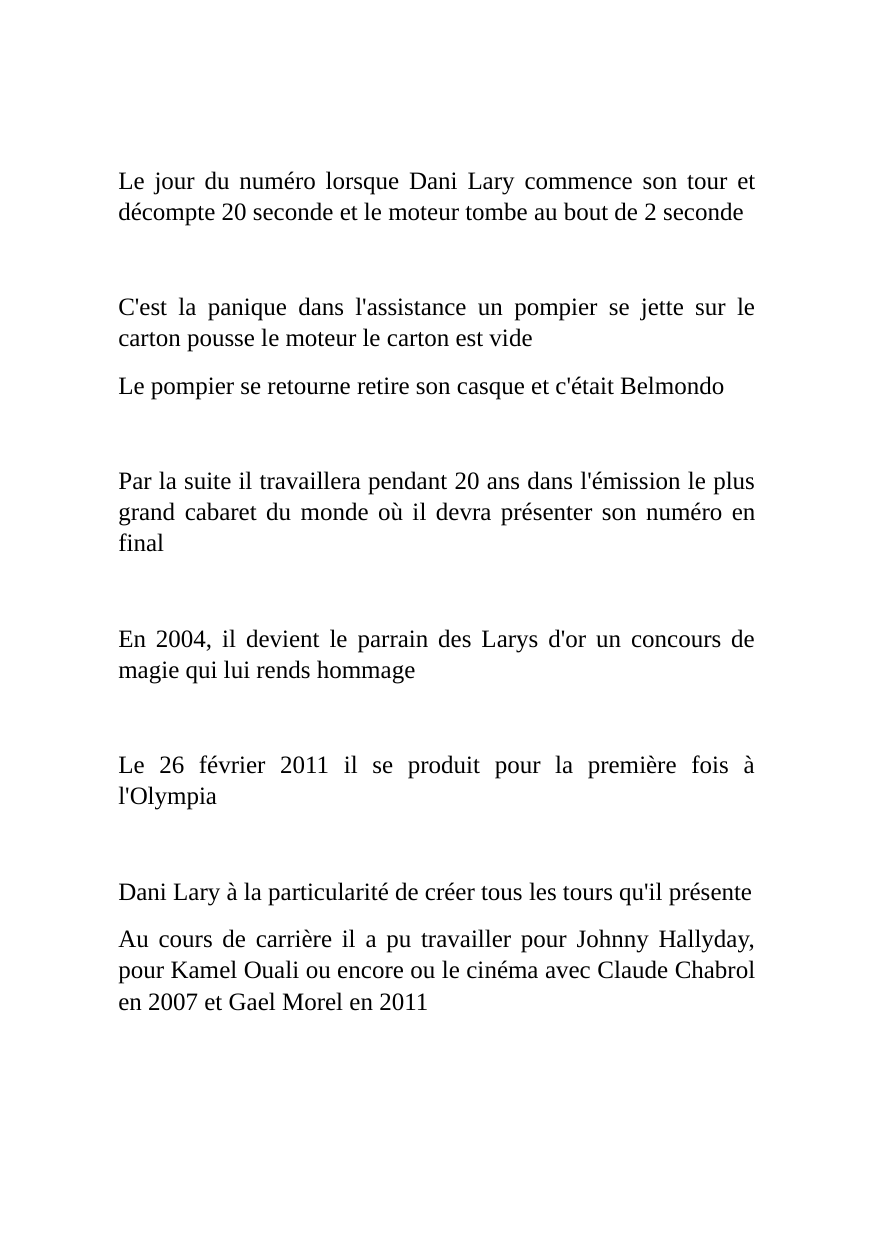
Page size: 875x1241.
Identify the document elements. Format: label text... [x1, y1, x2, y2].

text Le pompier se retourne retire son casque et c'était Belmondo [118, 371, 756, 400]
text Dani Lary à la particularité de créer tous les tours qu'il présente [118, 877, 756, 906]
text Le 26 février 2011 il se produit pour la première fois à l'Olympia [118, 750, 756, 810]
text C'est la panique dans l'assistance un pompier se jette sur le carton pousse le moteur le carton est vide [118, 292, 756, 352]
text Au cours de carrière il a pu travailler pour Johnny Hallyday, pour Kamel Ouali ou encore ou le cinéma avec Claude Chabrol en 2007 et Gael Morel en 2011 [118, 924, 756, 1015]
text Par la suite il travaillera pendant 20 ans dans l'émission le plus grand cabaret du monde où il devra présenter son numéro en final [118, 466, 756, 557]
text Le jour du numéro lorsque Dani Lary commence son tour et décompte 20 seconde et le moteur tombe au bout de 2 seconde [118, 166, 756, 226]
text En 2004, il devient le parrain des Larys d'or un concours de magie qui lui rends hommage [118, 624, 756, 684]
